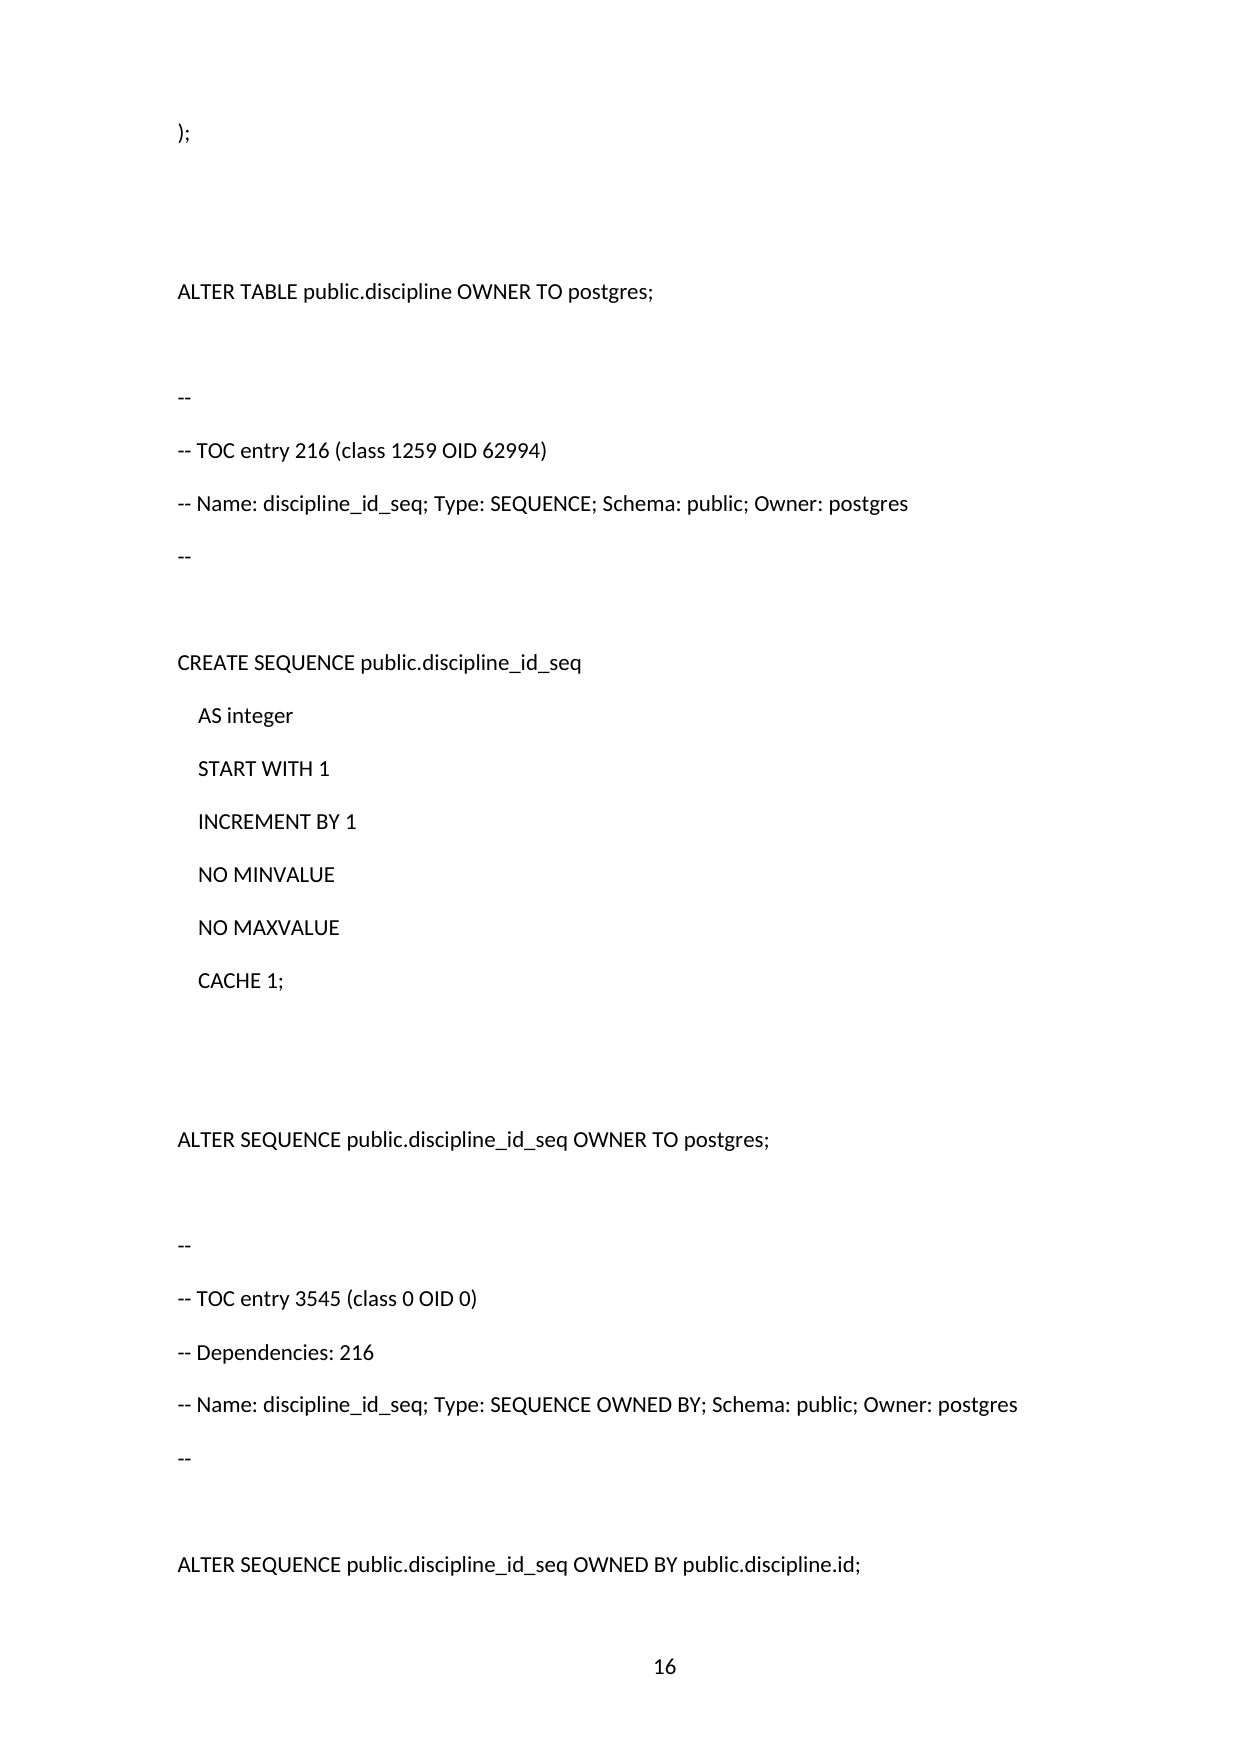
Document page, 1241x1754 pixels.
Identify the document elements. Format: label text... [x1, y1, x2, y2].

text -- Name: discipline_id_seq; Type: SEQUENCE OWNED BY; Schema: public; Owner: postgres [177, 1391, 1152, 1419]
text AS integer [177, 701, 1152, 729]
text -- [177, 1444, 1152, 1472]
text NO MAXVALUE [177, 913, 1152, 941]
text ALTER TABLE public.discipline OWNER TO postgres; [177, 277, 1152, 305]
text CREATE SEQUENCE public.discipline_id_seq [177, 648, 1152, 676]
text -- TOC entry 3545 (class 0 OID 0) [177, 1284, 1152, 1313]
text -- [177, 542, 1152, 570]
text ); [177, 118, 1152, 146]
text -- Dependencies: 216 [177, 1338, 1152, 1366]
text ALTER SEQUENCE public.discipline_id_seq OWNER TO postgres; [177, 1126, 1152, 1153]
text ALTER SEQUENCE public.discipline_id_seq OWNED BY public.discipline.id; [177, 1550, 1152, 1578]
text NO MINVALUE [177, 860, 1152, 888]
text -- TOC entry 216 (class 1259 OID 62994) [177, 436, 1152, 464]
text -- [177, 1232, 1152, 1259]
text INCREMENT BY 1 [177, 807, 1152, 835]
text -- [177, 383, 1152, 411]
text CACHE 1; [177, 966, 1152, 994]
text -- Name: discipline_id_seq; Type: SEQUENCE; Schema: public; Owner: postgres [177, 489, 1152, 517]
text START WITH 1 [177, 754, 1152, 782]
